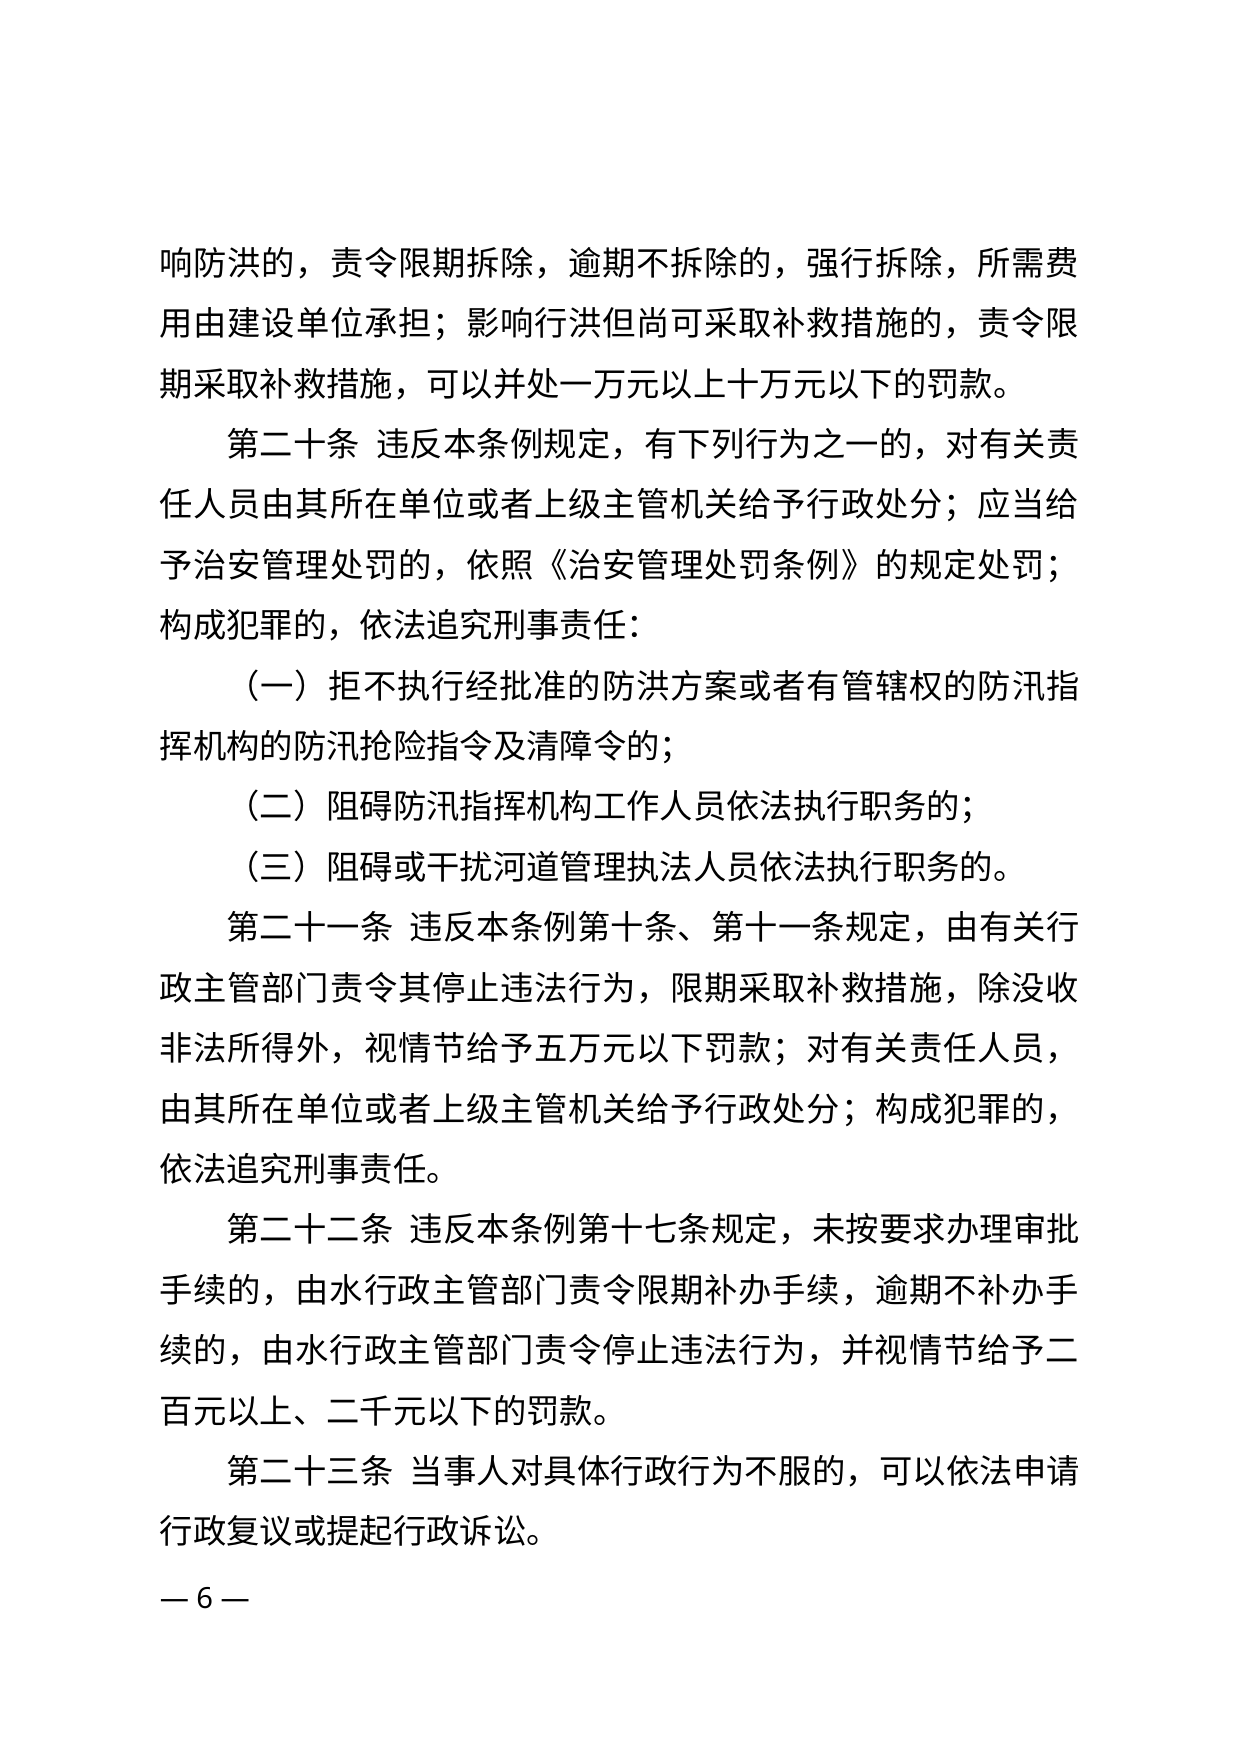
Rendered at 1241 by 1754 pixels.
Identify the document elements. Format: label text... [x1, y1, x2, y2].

text （二）阻碍防汛指挥机构工作人员依法执行职务的； [159, 768, 1081, 828]
text 第二十条 违反本条例规定，有下列行为之一的，对有关责任人员由其所在单位或者上级主管机关给予行政处分；应当给予治安管理处罚的，依照《治安管理处罚条例》的规定处罚；构成犯罪的，依法追究刑事责任： [159, 406, 1081, 647]
text （一）拒不执行经批准的防洪方案或者有管辖权的防汛指挥机构的防汛抢险指令及清障令的； [159, 647, 1081, 768]
text 第二十一条 违反本条例第十条、第十一条规定，由有关行政主管部门责令其停止违法行为，限期采取补救措施，除没收非法所得外，视情节给予五万元以下罚款；对有关责任人员，由其所在单位或者上级主管机关给予行政处分；构成犯罪的，依法追究刑事责任。 [159, 889, 1081, 1191]
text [159, 224, 1081, 406]
text （三）阻碍或干扰河道管理执法人员依法执行职务的。 [159, 828, 1081, 889]
text 第二十三条 当事人对具体行政行为不服的，可以依法申请行政复议或提起行政诉讼。 [159, 1433, 1081, 1553]
text 第二十二条 违反本条例第十七条规定，未按要求办理审批手续的，由水行政主管部门责令限期补办手续，逾期不补办手续的，由水行政主管部门责令停止违法行为，并视情节给予二百元以上、二千元以下的罚款。 [159, 1191, 1081, 1433]
